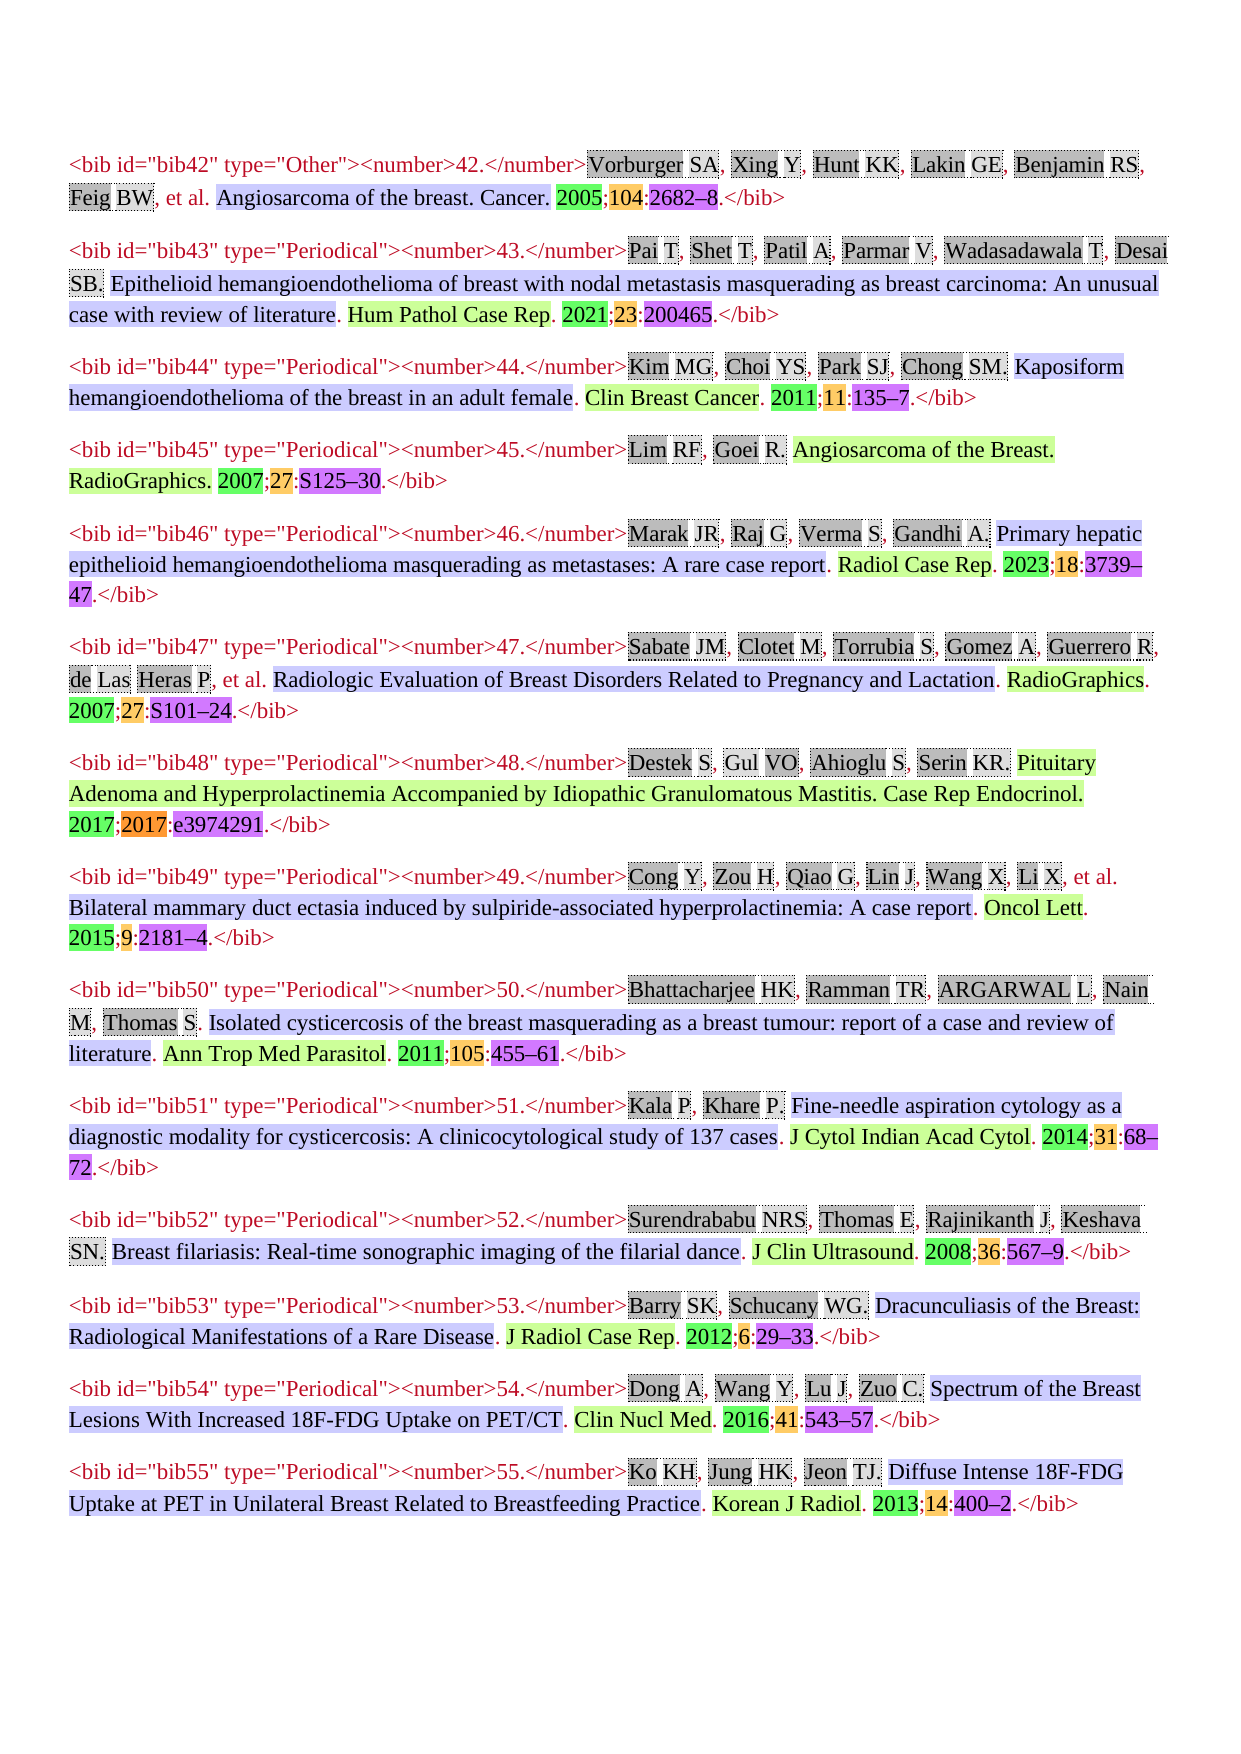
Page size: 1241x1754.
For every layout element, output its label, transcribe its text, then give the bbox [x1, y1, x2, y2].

text <bib id="bib52" type="Periodical"><number>52.</number>Surendrababu NRS, Thomas E, Rajinikanth J, Keshava SN. Breast filariasis: Real-time sonographic imaging of the filarial dance. J Clin Ultrasound. 2008;36:567–9.</bib> [69, 1205, 1171, 1266]
text <bib id="bib49" type="Periodical"><number>49.</number>Cong Y, Zou H, Qiao G, Lin J, Wang X, Li X, et al. Bilateral mammary duct ectasia induced by sulpiride-associated hyperprolactinemia: A case report. Oncol Lett. 2015;9:2181–4.</bib> [69, 862, 1171, 951]
text <bib id="bib44" type="Periodical"><number>44.</number>Kim MG, Choi YS, Park SJ, Chong SM. Kaposiform hemangioendothelioma of the breast in an adult female. Clin Breast Cancer. 2011;11:135–7.</bib> [69, 352, 1171, 411]
text <bib id="bib54" type="Periodical"><number>54.</number>Dong A, Wang Y, Lu J, Zuo C. Spectrum of the Breast Lesions With Increased 18F-FDG Uptake on PET/CT. Clin Nucl Med. 2016;41:543–57.</bib> [69, 1374, 1171, 1433]
text <bib id="bib53" type="Periodical"><number>53.</number>Barry SK, Schucany WG. Dracunculiasis of the Breast: Radiological Manifestations of a Rare Disease. J Radiol Case Rep. 2012;6:29–33.</bib> [69, 1291, 1171, 1349]
text <bib id="bib47" type="Periodical"><number>47.</number>Sabate JM, Clotet M, Torrubia S, Gomez A, Guerrero R, de Las Heras P, et al. Radiologic Evaluation of Breast Disorders Related to Pregnancy and Lactation. RadioGraphics. 2007;27:S101–24.</bib> [69, 632, 1171, 723]
text <bib id="bib42" type="Other"><number>42.</number>Vorburger SA, Xing Y, Hunt KK, Lakin GE, Benjamin RS, Feig BW, et al. Angiosarcoma of the breast. Cancer. 2005;104:2682–8.</bib> [69, 150, 1171, 211]
text <bib id="bib55" type="Periodical"><number>55.</number>Ko KH, Jung HK, Jeon TJ. Diffuse Intense 18F-FDG Uptake at PET in Unilateral Breast Related to Breastfeeding Practice. Korean J Radiol. 2013;14:400–2.</bib> [69, 1457, 1171, 1516]
text <bib id="bib46" type="Periodical"><number>46.</number>Marak JR, Raj G, Verma S, Gandhi A. Primary hepatic epithelioid hemangioendothelioma masquerading as metastases: A rare case report. Radiol Case Rep. 2023;18:3739–47.</bib> [69, 519, 1171, 607]
text <bib id="bib50" type="Periodical"><number>50.</number>Bhattacharjee HK, Ramman TR, ARGARWAL L, Nain M, Thomas S. Isolated cysticercosis of the breast masquerading as a breast tumour: report of a case and review of literature. Ann Trop Med Parasitol. 2011;105:455–61.</bib> [69, 975, 1171, 1066]
text <bib id="bib51" type="Periodical"><number>51.</number>Kala P, Khare P. Fine-needle aspiration cytology as a diagnostic modality for cysticercosis: A clinicocytological study of 137 cases. J Cytol Indian Acad Cytol. 2014;31:68–72.</bib> [69, 1091, 1171, 1180]
text <bib id="bib48" type="Periodical"><number>48.</number>Destek S, Gul VO, Ahioglu S, Serin KR. Pituitary Adenoma and Hyperprolactinemia Accompanied by Idiopathic Granulomatous Mastitis. Case Rep Endocrinol. 2017;2017:e3974291.</bib> [69, 748, 1171, 837]
text <bib id="bib45" type="Periodical"><number>45.</number>Lim RF, Goei R. Angiosarcoma of the Breast. RadioGraphics. 2007;27:S125–30.</bib> [69, 435, 1171, 494]
text <bib id="bib43" type="Periodical"><number>43.</number>Pai T, Shet T, Patil A, Parmar V, Wadasadawala T, Desai SB. Epithelioid hemangioendothelioma of breast with nodal metastasis masquerading as breast carcinoma: An unusual case with review of literature. Hum Pathol Case Rep. 2021;23:200465.</bib> [69, 236, 1171, 327]
